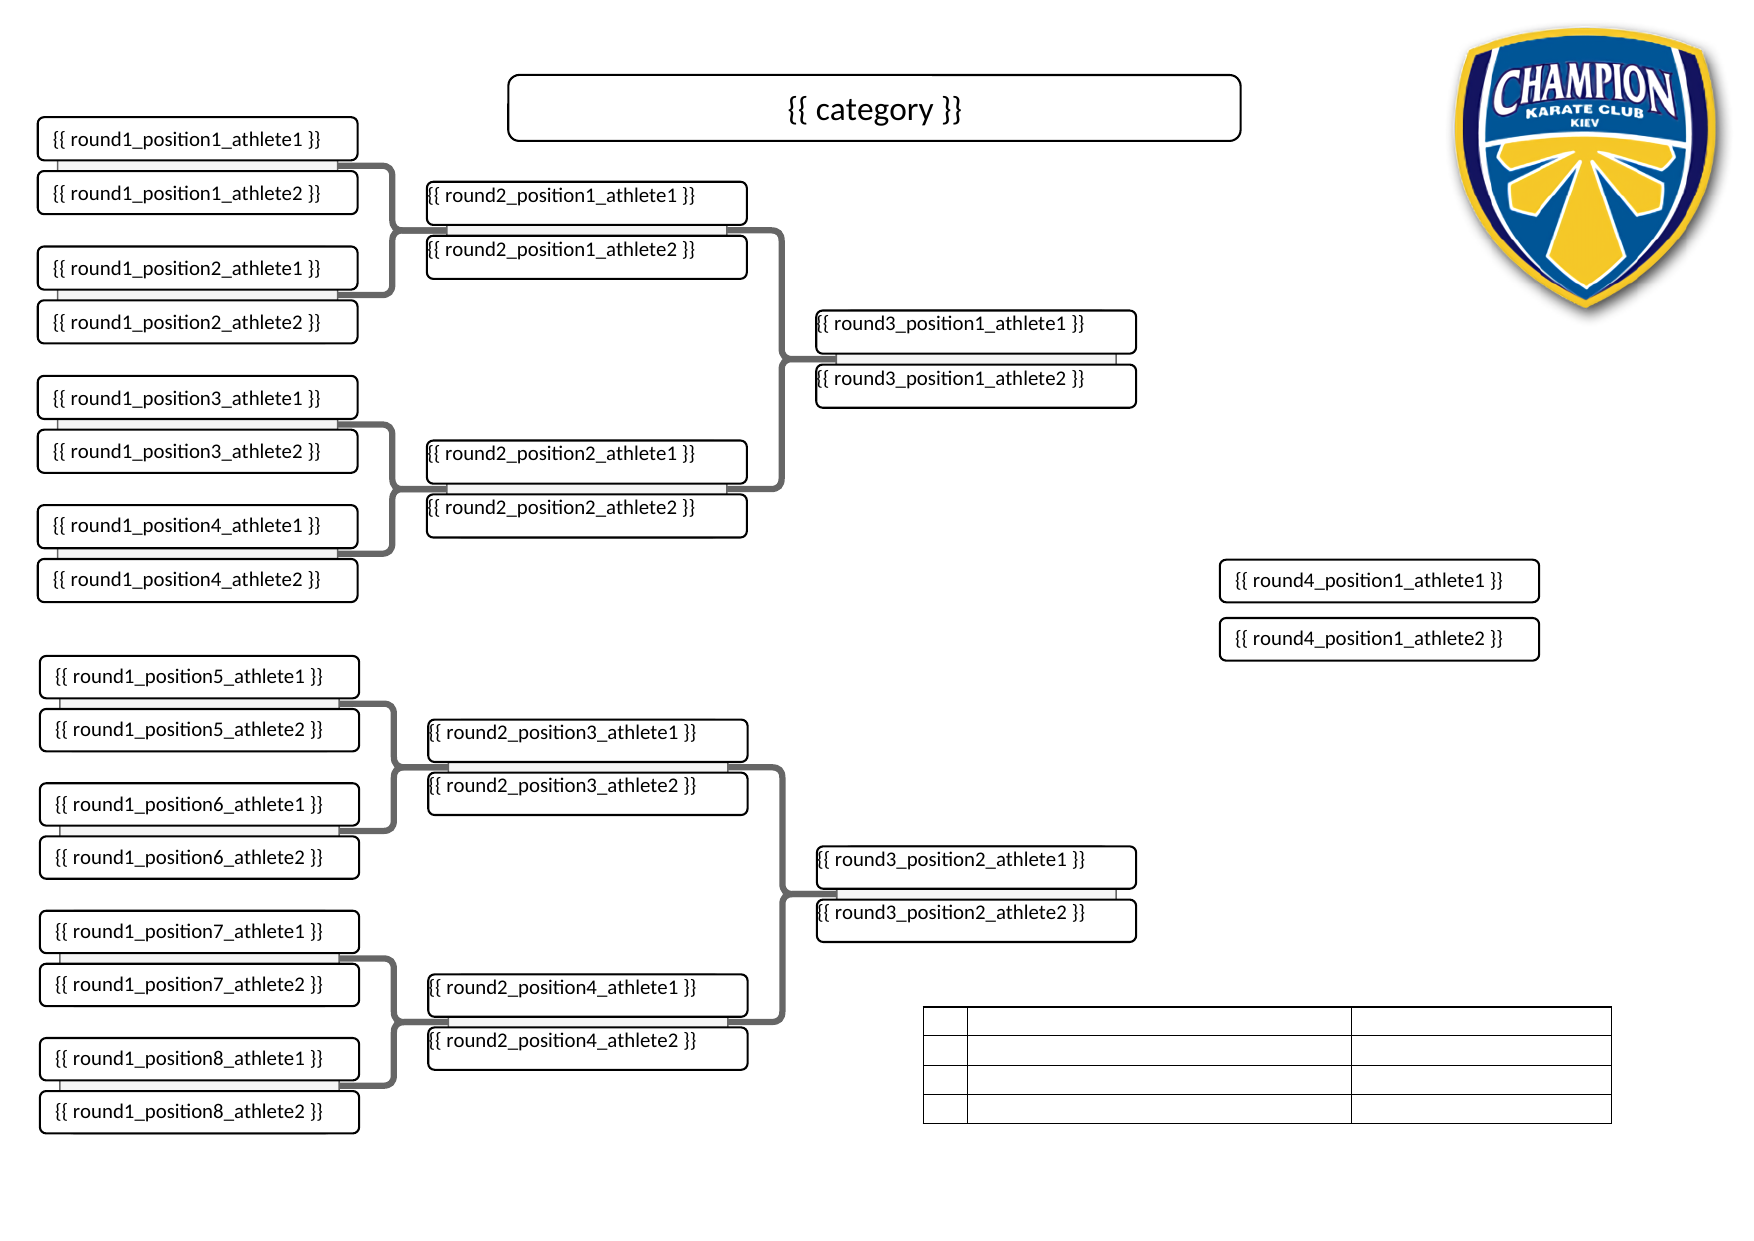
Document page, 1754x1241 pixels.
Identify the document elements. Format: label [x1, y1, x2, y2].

table_header [1352, 1008, 1611, 1035]
table_cell [1352, 1066, 1611, 1093]
table_cell [924, 1095, 967, 1123]
picture [1443, 20, 1734, 327]
table_header [924, 1008, 967, 1035]
table_header [968, 1008, 1351, 1035]
table_cell [968, 1036, 1351, 1064]
table_cell [1352, 1095, 1611, 1123]
table_cell [1352, 1036, 1611, 1064]
table_cell [968, 1095, 1351, 1123]
table_cell [968, 1066, 1351, 1093]
table_cell [924, 1066, 967, 1093]
table_cell [924, 1036, 967, 1064]
